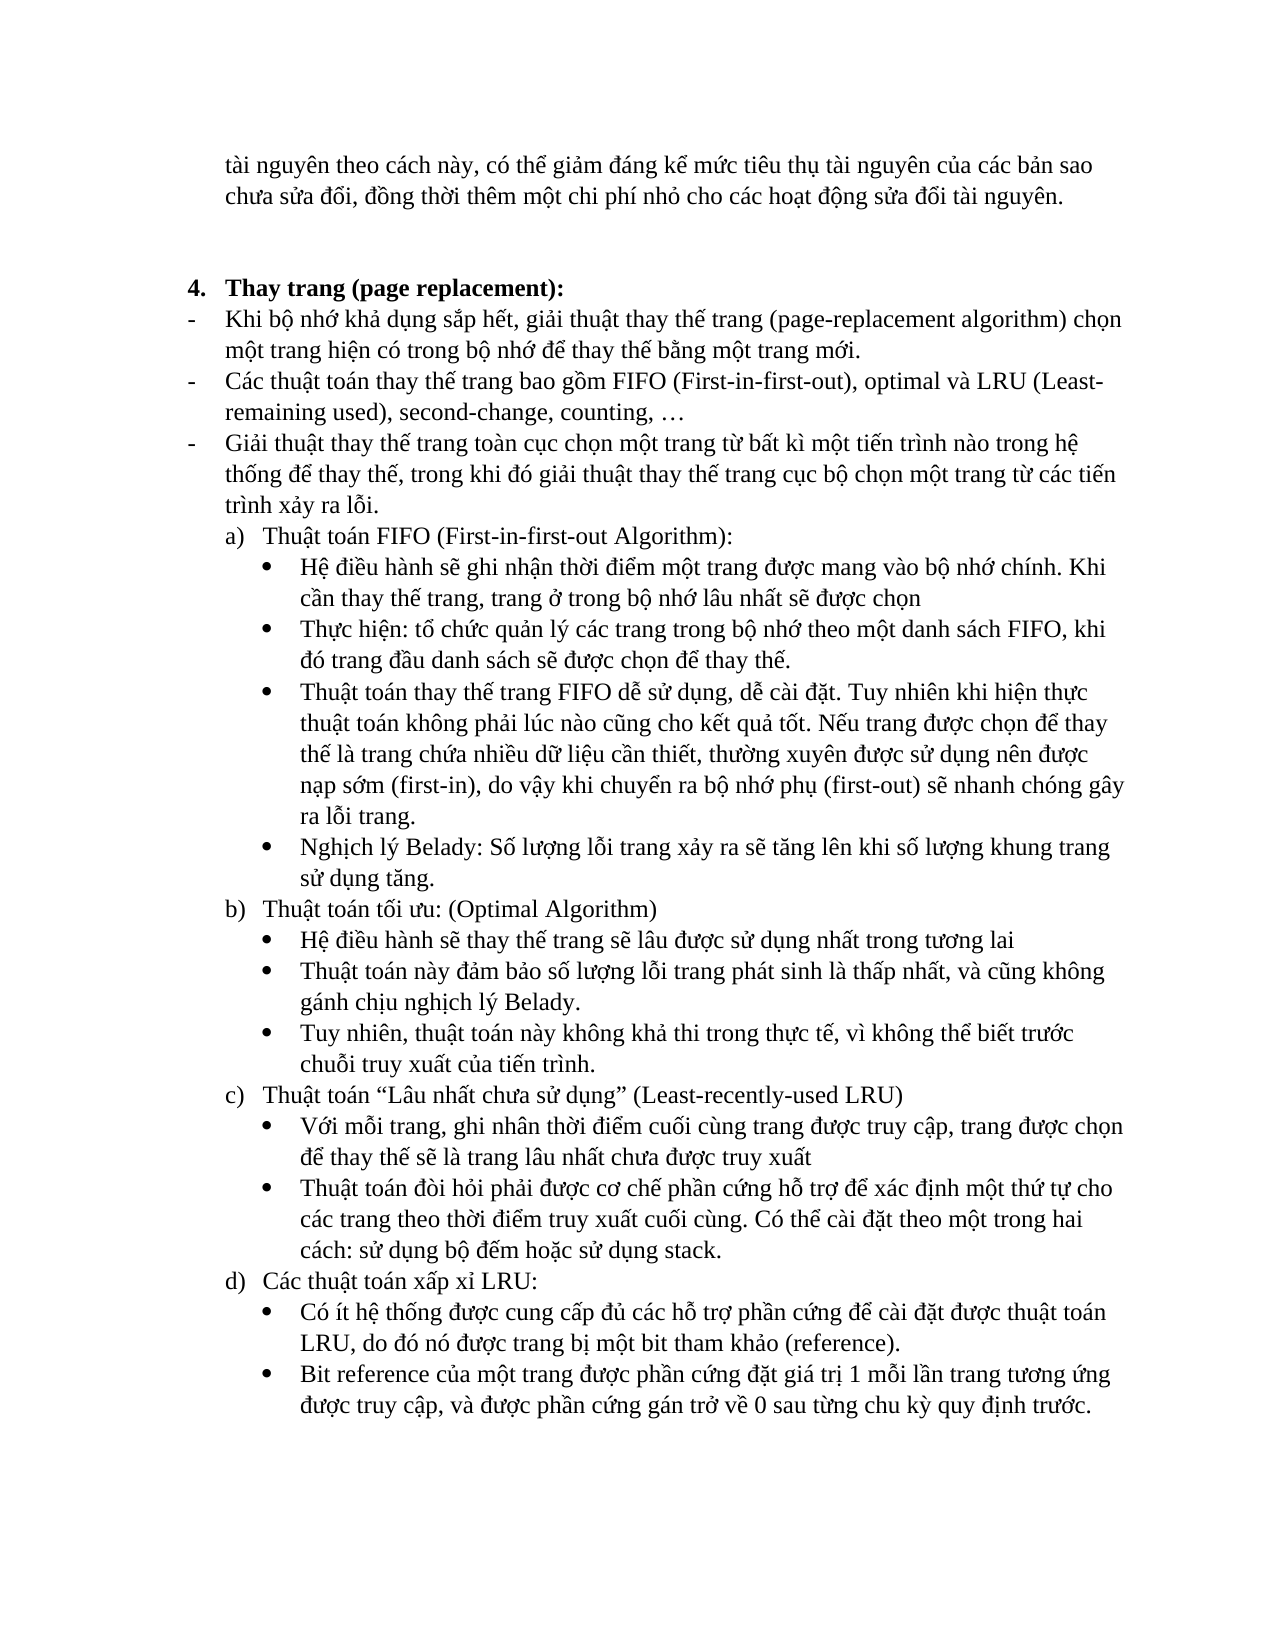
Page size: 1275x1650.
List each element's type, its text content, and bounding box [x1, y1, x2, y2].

list Nghịch lý Belady: Số lượng lỗi trang xảy ra sẽ tăng lên khi số lượng khung trang sử dụng tăng. [262, 832, 1125, 892]
list Có ít hệ thống được cung cấp đủ các hỗ trợ phần cứng để cài đặt được thuật toán LRU, do đó nó được trang bị một bit tham khảo (reference). [262, 1297, 1125, 1357]
list Thuật toán đòi hỏi phải được cơ chế phần cứng hỗ trợ để xác định một thứ tự cho các trang theo thời điểm truy xuất cuối cùng. Có thể cài đặt theo một trong hai cách: sử dụng bộ đếm hoặc sử dụng stack. [262, 1173, 1125, 1264]
list Thực hiện: tổ chức quản lý các trang trong bộ nhớ theo một danh sách FIFO, khi đó trang đầu danh sách sẽ được chọn để thay thế. [262, 614, 1125, 674]
list Khi bộ nhớ khả dụng sắp hết, giải thuật thay thế trang (page-replacement algorithm) chọn một trang hiện có trong bộ nhớ để thay thế bằng một trang mới. [187, 304, 1125, 364]
list Thuật toán “Lâu nhất chưa sử dụng” (Least-recently-used LRU) [225, 1080, 1125, 1109]
list Thuật toán FIFO (First-in-first-out Algorithm): [225, 521, 1125, 550]
list Các thuật toán xấp xỉ LRU: [225, 1266, 1125, 1295]
list Giải thuật thay thế trang toàn cục chọn một trang từ bất kì một tiến trình nào trong hệ thống để thay thế, trong khi đó giải thuật thay thế trang cục bộ chọn một trang từ các tiến trình xảy ra lỗi. [187, 428, 1125, 519]
list Thuật toán này đảm bảo số lượng lỗi trang phát sinh là thấp nhất, và cũng không gánh chịu nghịch lý Belady. [262, 956, 1125, 1016]
list Với mỗi trang, ghi nhân thời điểm cuối cùng trang được truy cập, trang được chọn để thay thế sẽ là trang lâu nhất chưa được truy xuất [262, 1111, 1125, 1171]
list Hệ điều hành sẽ thay thế trang sẽ lâu được sử dụng nhất trong tương lai [262, 925, 1125, 954]
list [187, 150, 1125, 210]
list Bit reference của một trang được phần cứng đặt giá trị 1 mỗi lần trang tương ứng được truy cập, và được phần cứng gán trở về 0 sau từng chu kỳ quy định trước. [262, 1359, 1125, 1419]
list Các thuật toán thay thế trang bao gồm FIFO (First-in-first-out), optimal và LRU (Least-remaining used), second-change, counting, … [187, 366, 1125, 426]
list Thuật toán tối ưu: (Optimal Algorithm) [225, 894, 1125, 923]
list Tuy nhiên, thuật toán này không khả thi trong thực tế, vì không thể biết trước chuỗi truy xuất của tiến trình. [262, 1018, 1125, 1078]
list Thuật toán thay thế trang FIFO dễ sử dụng, dễ cài đặt. Tuy nhiên khi hiện thực thuật toán không phải lúc nào cũng cho kết quả tốt. Nếu trang được chọn để thay thế là trang chứa nhiều dữ liệu cần thiết, thường xuyên được sử dụng nên được nạp sớm (first-in), do vậy khi chuyển ra bộ nhớ phụ (first-out) sẽ nhanh chóng gây ra lỗi trang. [262, 677, 1125, 829]
list Hệ điều hành sẽ ghi nhận thời điểm một trang được mang vào bộ nhớ chính. Khi cần thay thế trang, trang ở trong bộ nhớ lâu nhất sẽ được chọn [262, 552, 1125, 612]
list Thay trang (page replacement): [187, 273, 1125, 302]
